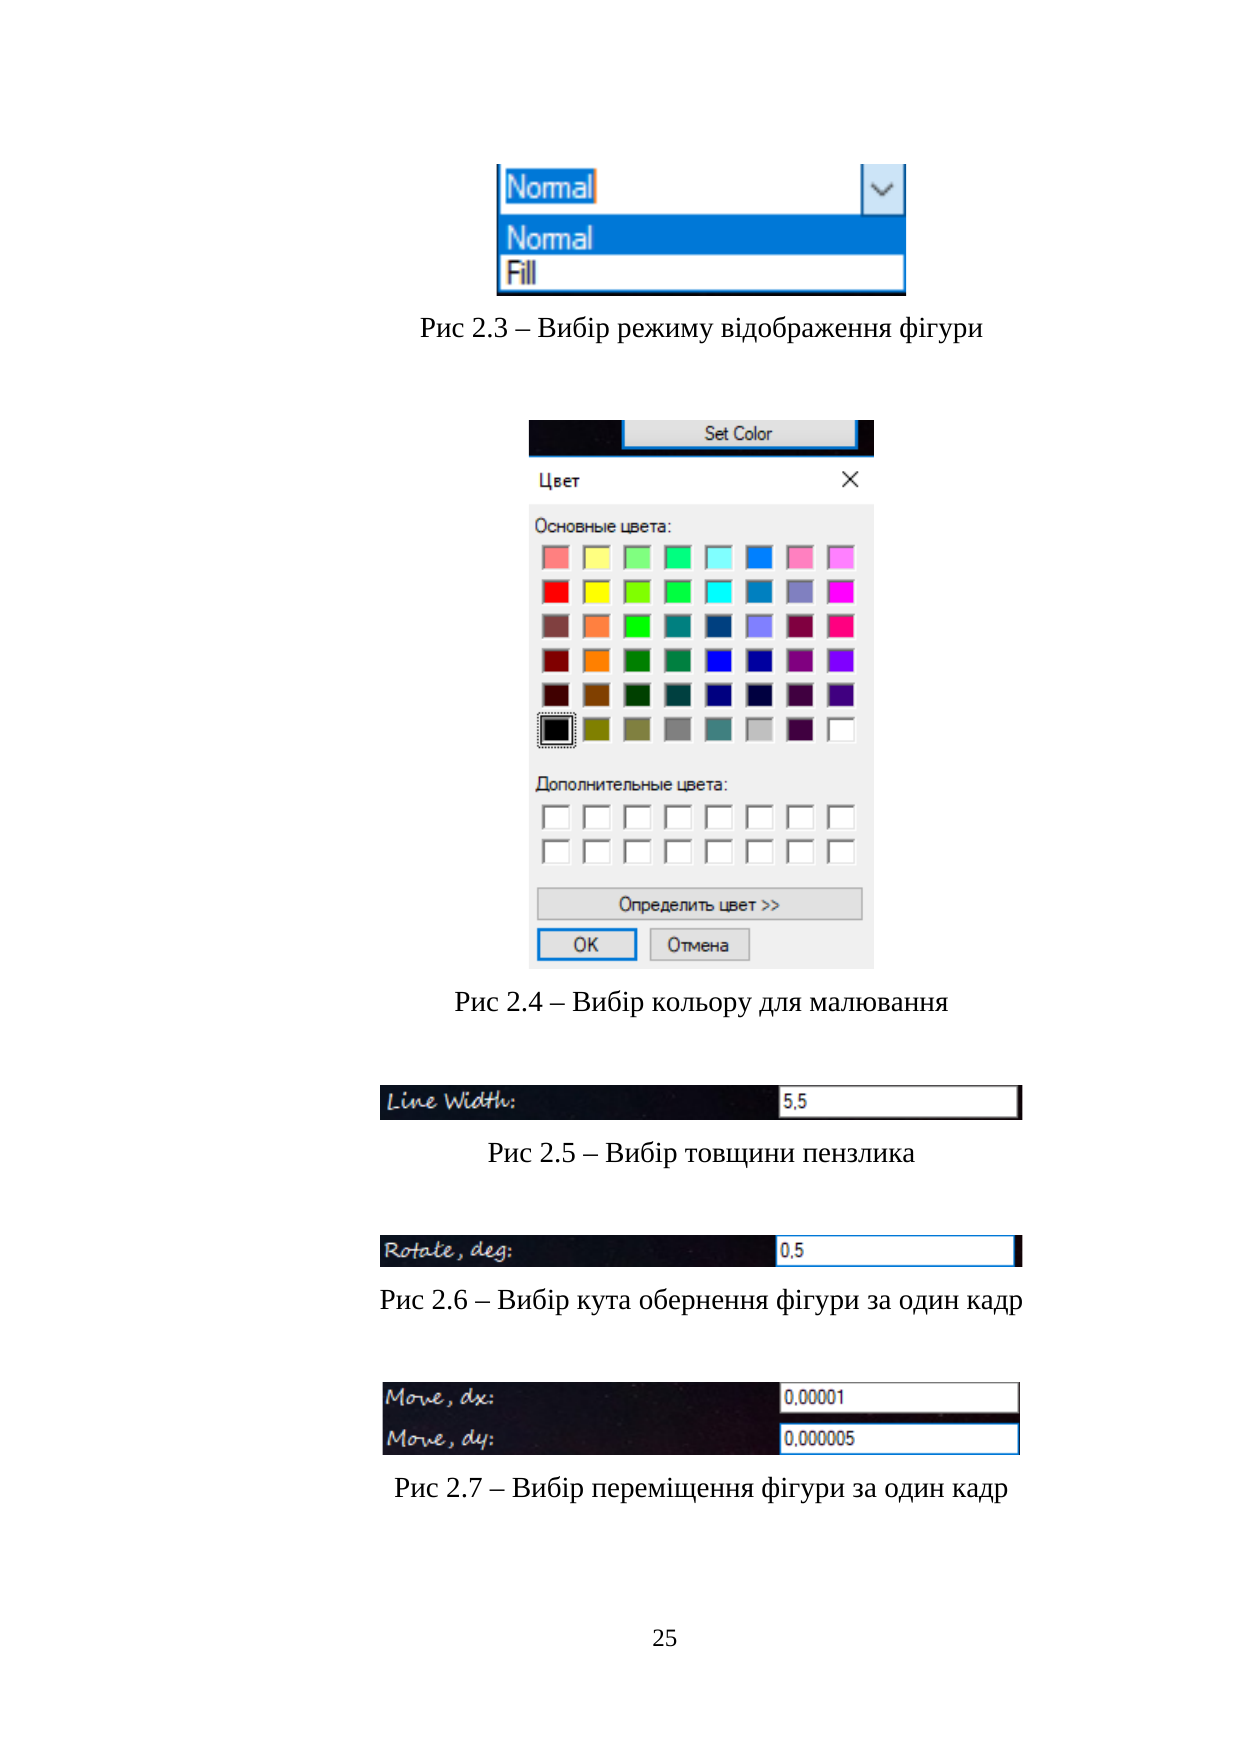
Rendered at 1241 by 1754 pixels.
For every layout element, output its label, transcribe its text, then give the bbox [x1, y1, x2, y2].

text Рис 2.7 – Вибір переміщення фігури за один кадр [177, 1470, 1152, 1504]
text Рис 2.3 – Вибір режиму відображення фігури [177, 311, 1152, 344]
text Рис 2.6 – Вибір кута обернення фігури за один кадр [177, 1282, 1152, 1316]
picture [382, 1382, 1020, 1455]
text Рис 2.5 – Вибір товщини пензлика [177, 1135, 1152, 1168]
picture [380, 1085, 1023, 1120]
picture [496, 164, 907, 296]
picture [528, 420, 874, 969]
text Рис 2.4 – Вибір кольору для малювання [177, 984, 1152, 1018]
picture [380, 1235, 1023, 1267]
